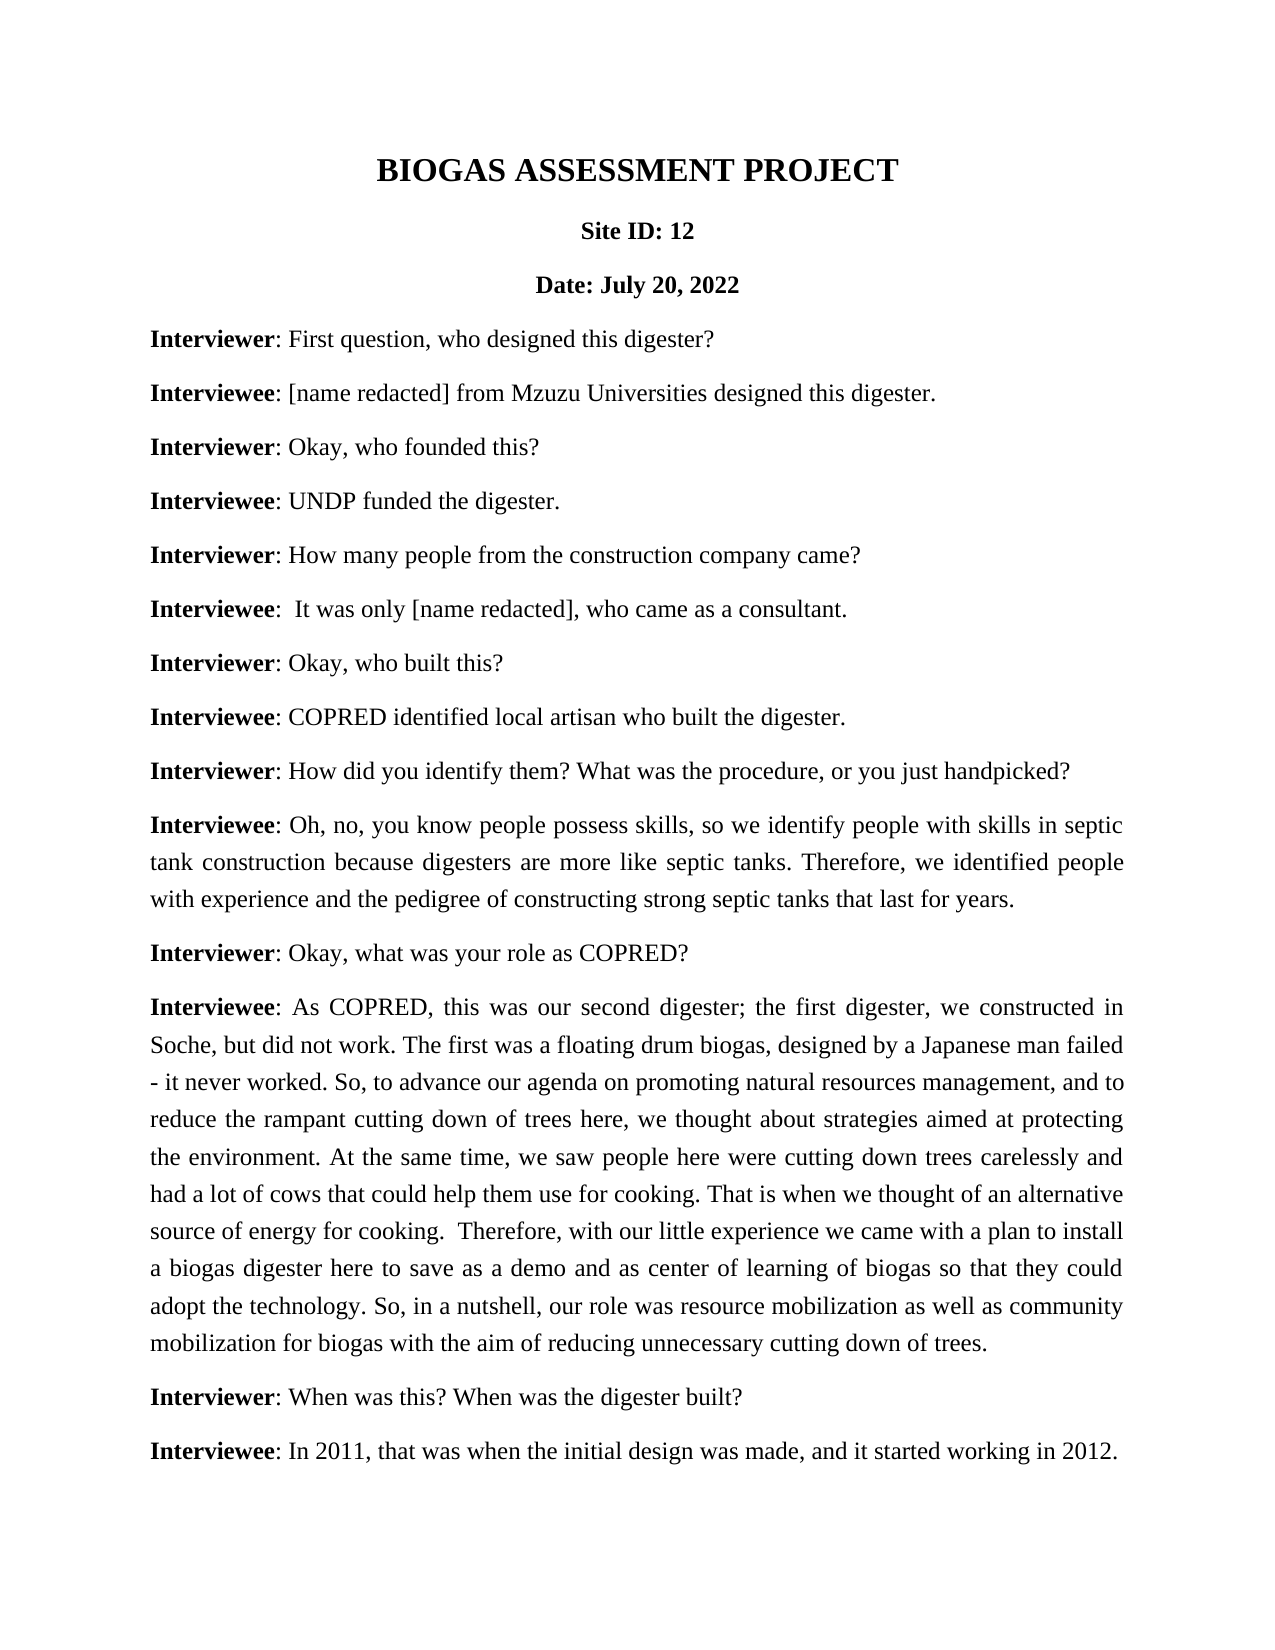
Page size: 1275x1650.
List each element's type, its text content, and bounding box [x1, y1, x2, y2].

text Date: July 20, 2022 [150, 270, 1125, 299]
text Interviewer: Okay, who built this? [150, 648, 1125, 677]
text Interviewee: Oh, no, you know people possess skills, so we identify people with skills in septic tank construction because digesters are more like septic tanks. Therefore, we identified people with experience and the pedigree of constructing strong septic tanks that last for years. [150, 810, 1125, 913]
text Interviewer: How did you identify them? What was the procedure, or you just handpicked? [150, 756, 1125, 785]
text Interviewee: [name redacted] from Mzuzu Universities designed this digester. [150, 378, 1125, 407]
text Interviewee: COPRED identified local artisan who built the digester. [150, 702, 1125, 731]
text Interviewer: Okay, what was your role as COPRED? [150, 938, 1125, 967]
text Site ID: 12 [150, 216, 1125, 245]
text Interviewee: As COPRED, this was our second digester; the first digester, we constructed in Soche, but did not work. The first was a floating drum biogas, designed by a Japanese man failed - it never worked. So, to advance our agenda on promoting natural resources management, and to reduce the rampant cutting down of trees here, we thought about strategies aimed at protecting the environment. At the same time, we saw people here were cutting down trees carelessly and had a lot of cows that could help them use for cooking. That is when we thought of an alternative source of energy for cooking. Therefore, with our little experience we came with a plan to install a biogas digester here to save as a demo and as center of learning of biogas so that they could adopt the technology. So, in a nutshell, our role was resource mobilization as well as community mobilization for biogas with the aim of reducing unnecessary cutting down of trees. [150, 992, 1125, 1357]
text Interviewer: Okay, who founded this? [150, 432, 1125, 461]
text Interviewer: First question, who designed this digester? [150, 324, 1125, 353]
text Interviewee: It was only [name redacted], who came as a consultant. [150, 594, 1125, 623]
text BIOGAS ASSESSMENT PROJECT [150, 150, 1125, 188]
text Interviewer: How many people from the construction company came? [150, 540, 1125, 569]
text Interviewee: UNDP funded the digester. [150, 486, 1125, 515]
text Interviewer: When was this? When was the digester built? [150, 1382, 1125, 1411]
text Interviewee: In 2011, that was when the initial design was made, and it started working in 2012. [150, 1436, 1125, 1465]
